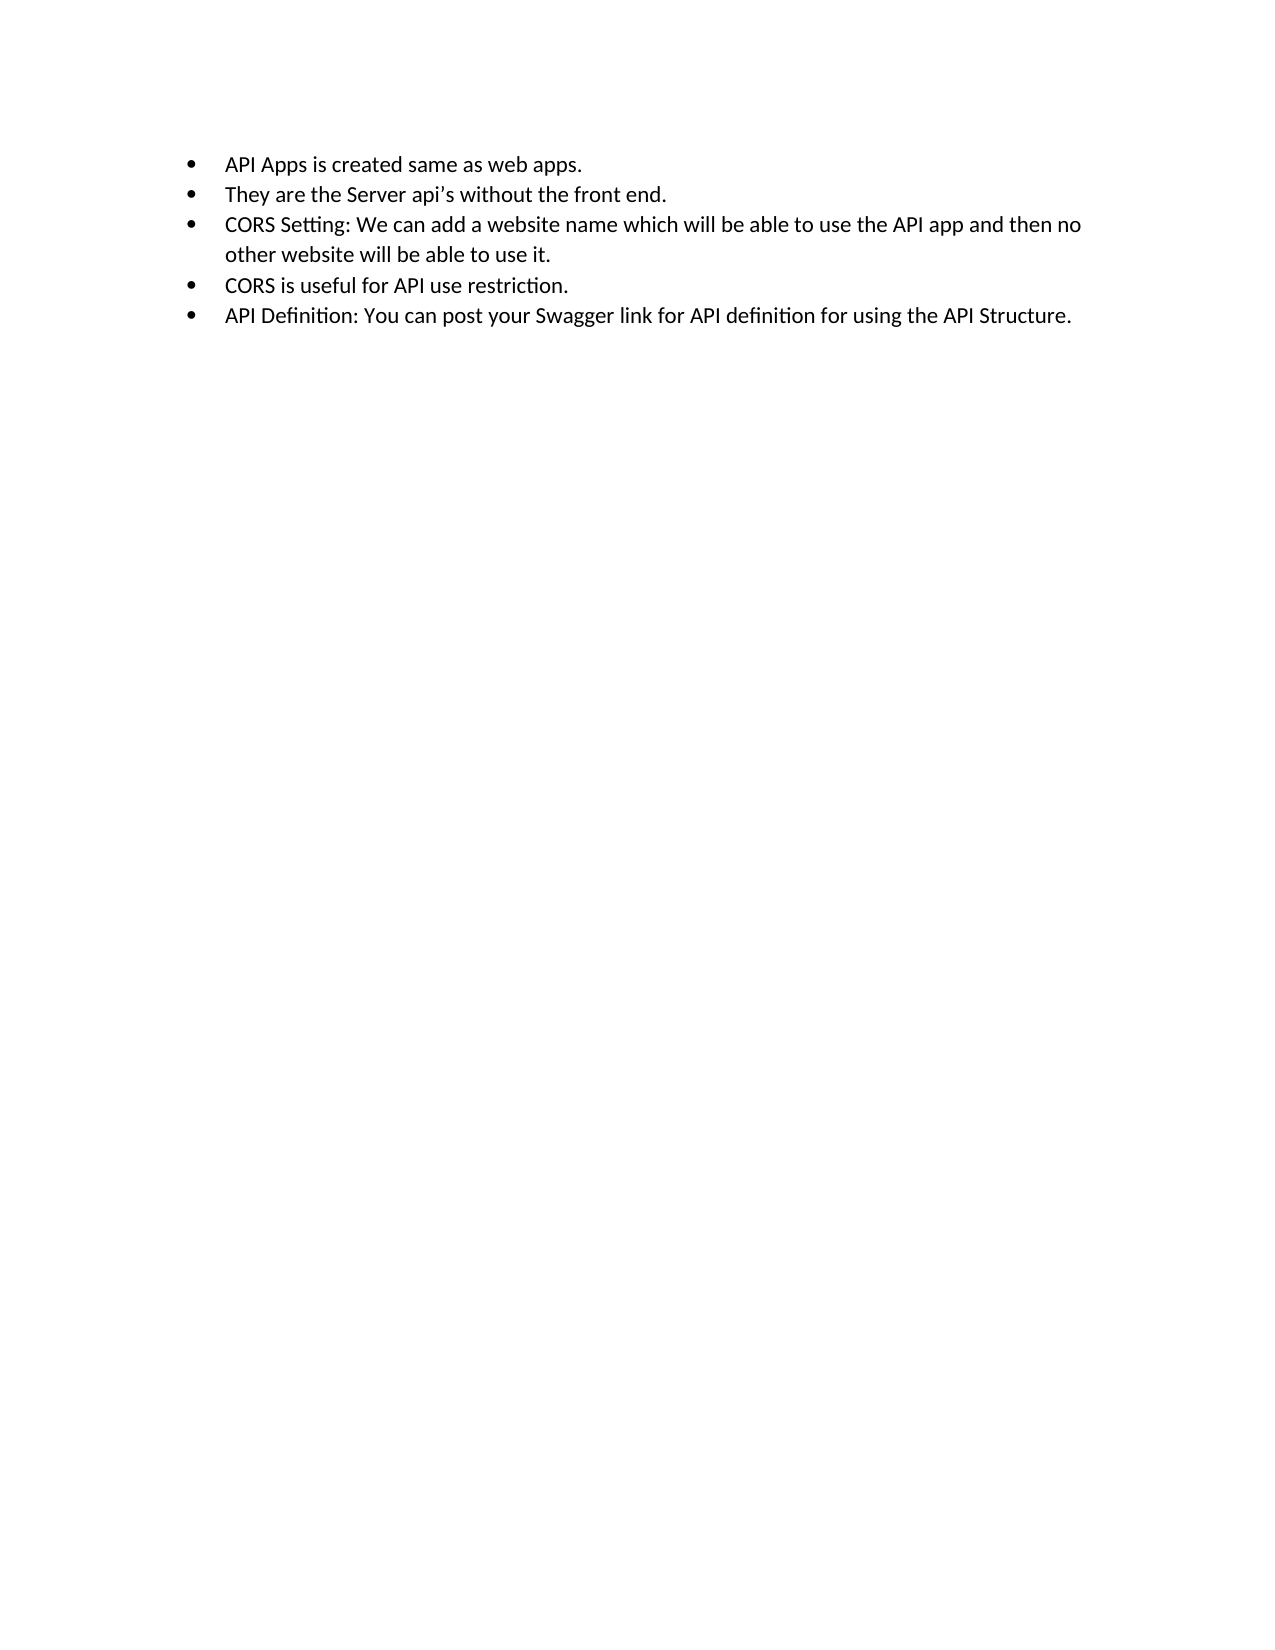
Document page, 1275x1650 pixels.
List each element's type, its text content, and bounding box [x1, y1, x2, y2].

list They are the Server api’s without the front end. [187, 180, 1125, 208]
list API Definition: You can post your Swagger link for API definition for using the API Structure. [187, 301, 1125, 329]
list CORS Setting: We can add a website name which will be able to use the API app and then no other website will be able to use it. [187, 210, 1125, 269]
list CORS is useful for API use restriction. [187, 271, 1125, 299]
list API Apps is created same as web apps. [187, 150, 1125, 178]
